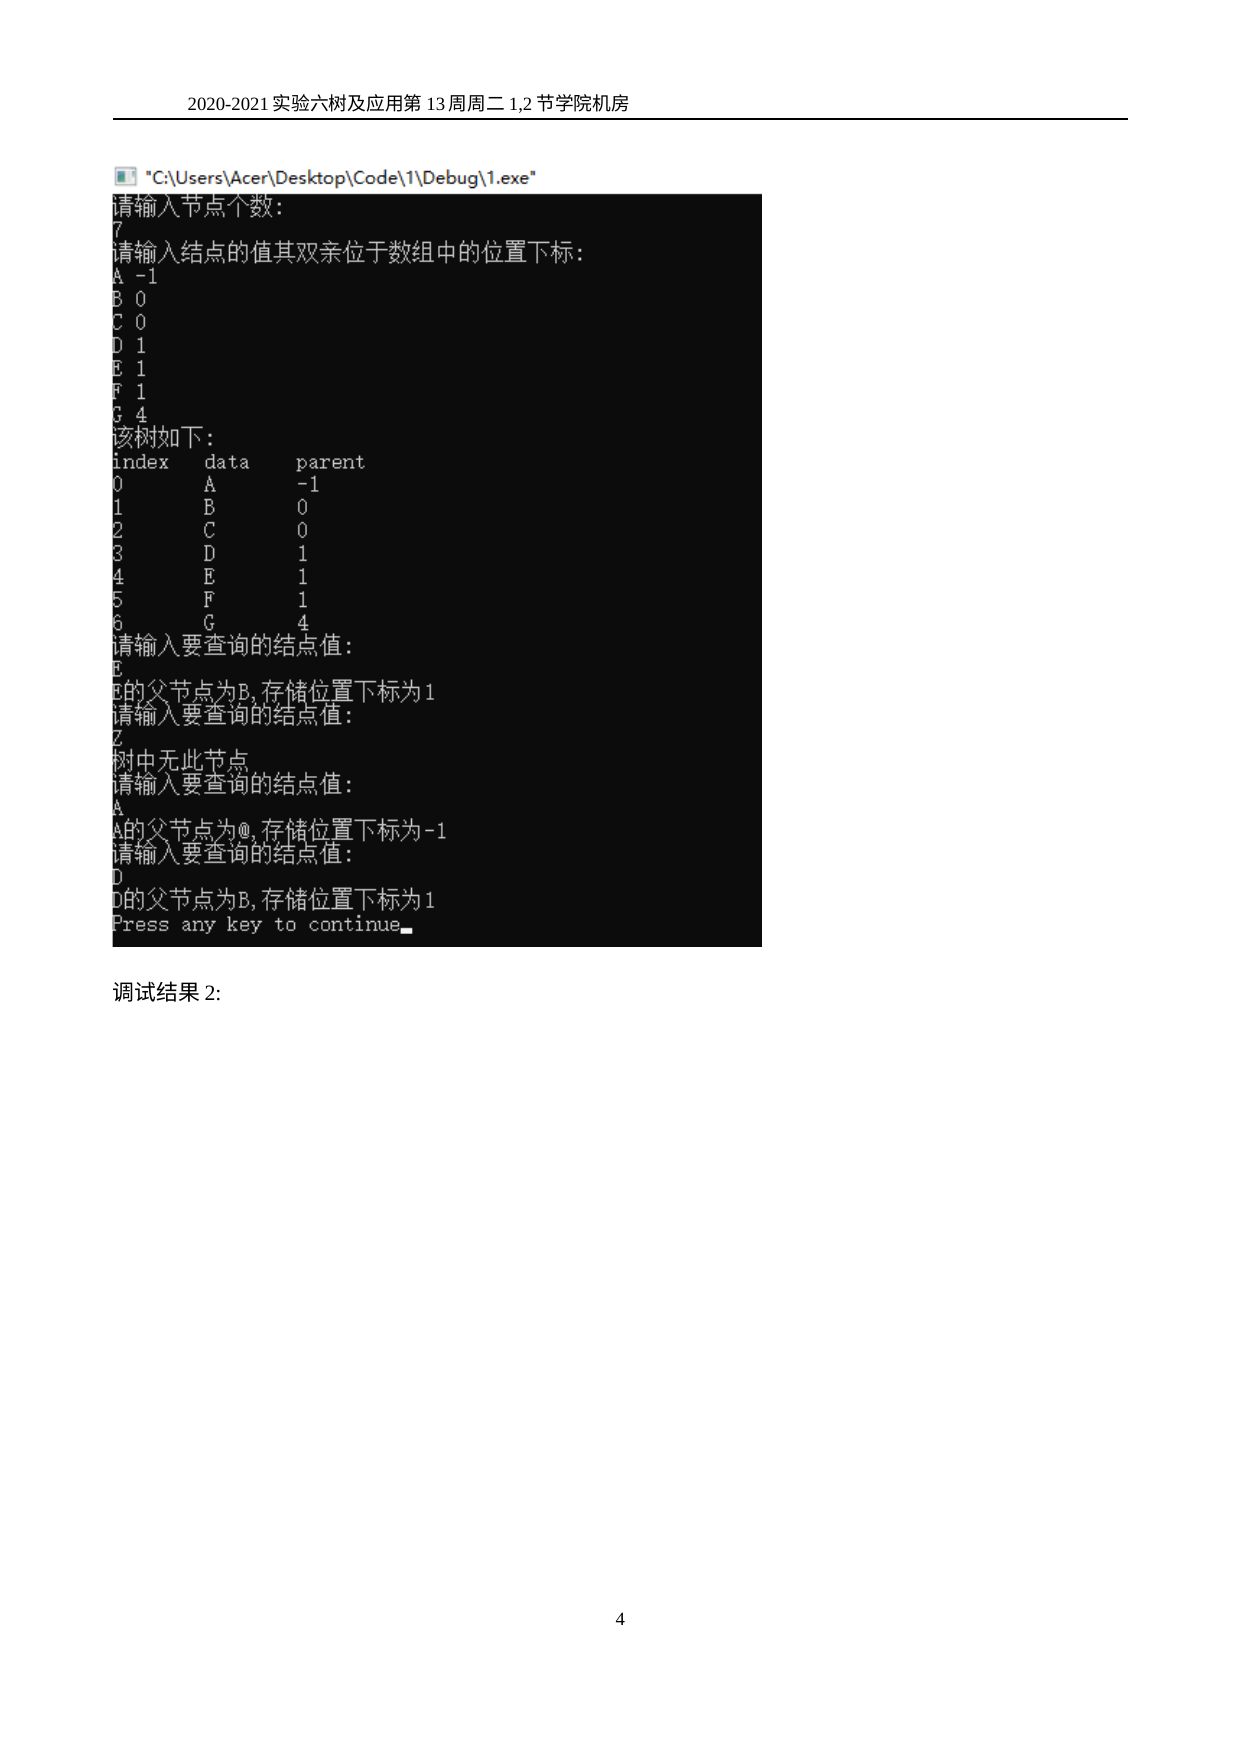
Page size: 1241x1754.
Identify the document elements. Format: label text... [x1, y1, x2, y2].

picture [112, 162, 762, 947]
text 调试结果2: [112, 974, 1128, 1007]
